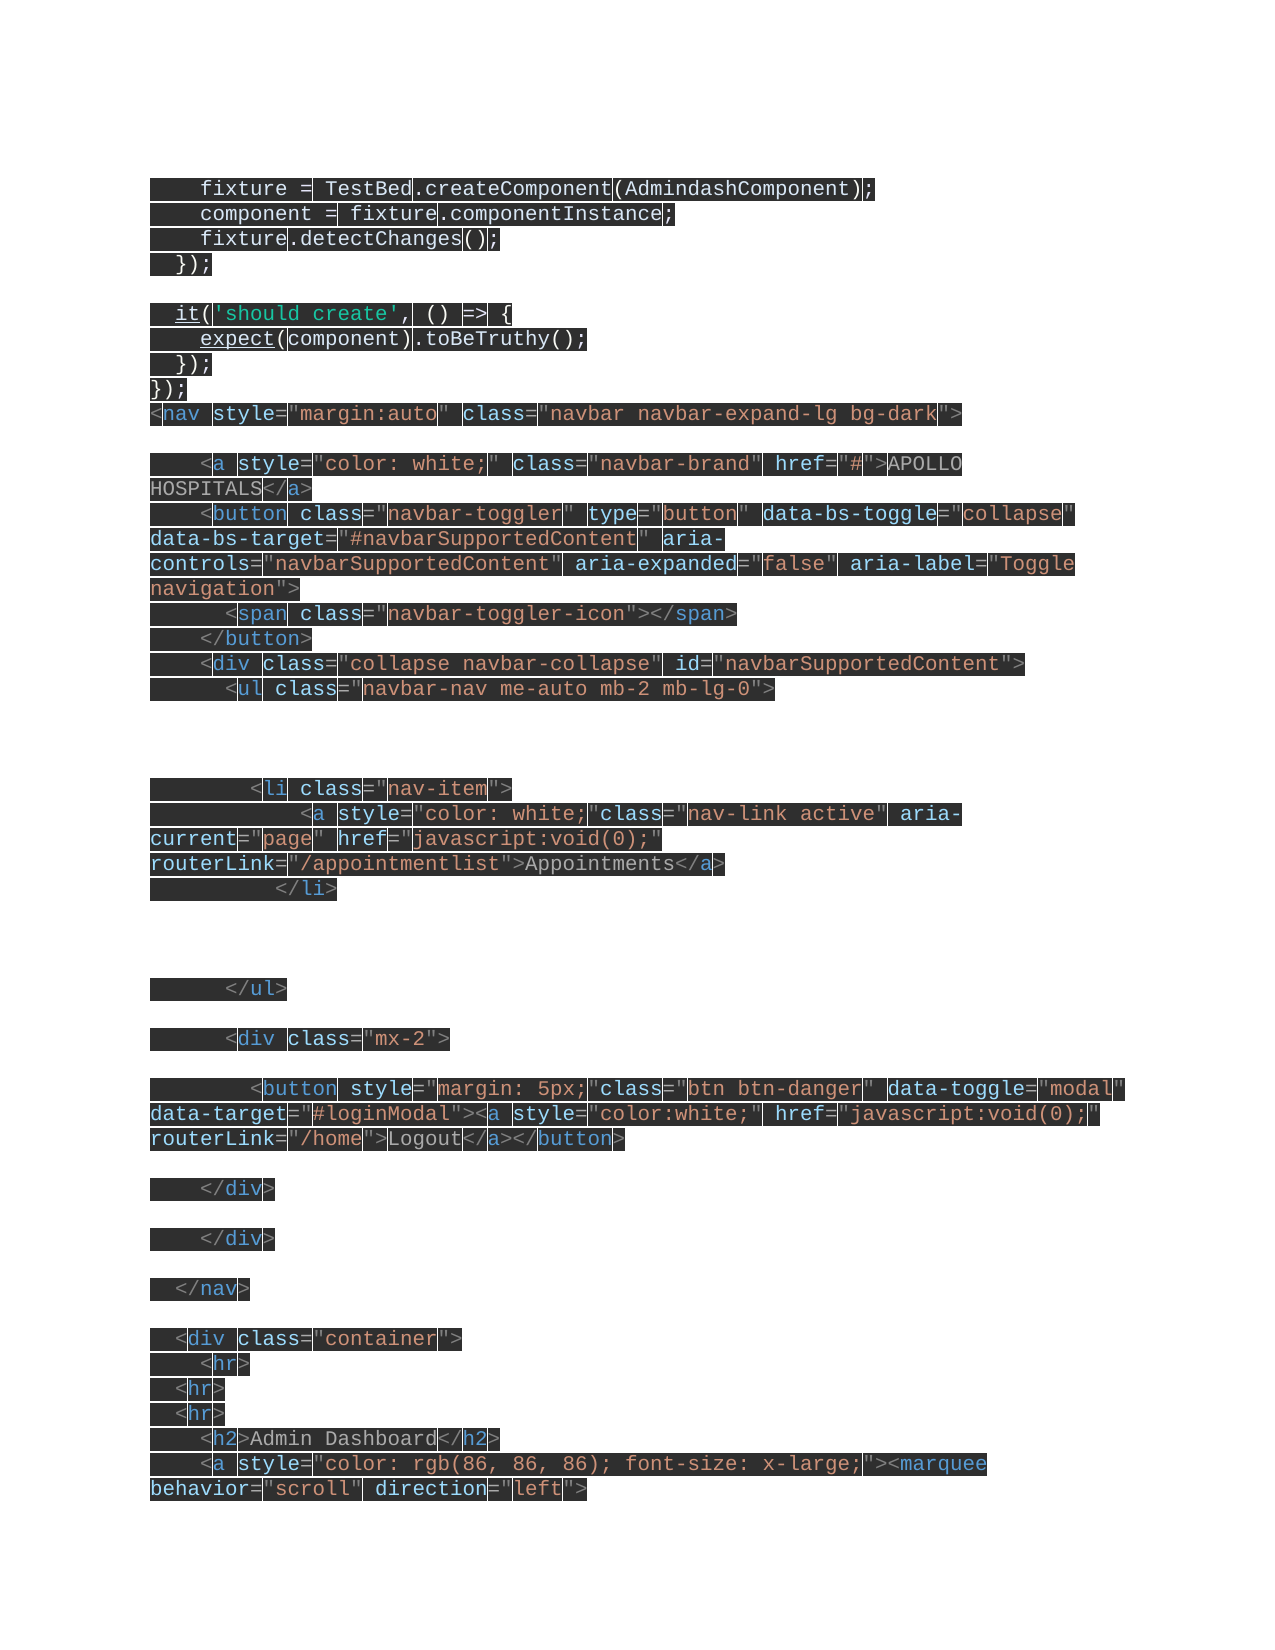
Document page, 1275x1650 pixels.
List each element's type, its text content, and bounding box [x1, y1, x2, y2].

text <button class="navbar-toggler" type="button" data-bs-toggle="collapse" data-bs-target="#navbarSupportedContent" aria-controls="navbarSupportedContent" aria-expanded="false" aria-label="Toggle navigation"> [150, 500, 1125, 600]
text }); [150, 350, 1125, 375]
text <div class="mx-2"> [150, 1025, 1125, 1050]
text <span class="navbar-toggler-icon"></span> [150, 600, 1125, 625]
text <li class="nav-item"> [150, 775, 1125, 800]
text fixture.detectChanges(); [150, 225, 1125, 250]
text </div> [150, 1175, 1125, 1200]
text }); [150, 250, 1125, 275]
text <div class="collapse navbar-collapse" id="navbarSupportedContent"> [150, 650, 1125, 675]
text expect(component).toBeTruthy(); [150, 325, 1125, 350]
text <a style="color: rgb(86, 86, 86); font-size: x-large;"><marquee behavior="scroll" direction="left"> [150, 1450, 1125, 1500]
text <a style="color: white;" class="navbar-brand" href="#">APOLLO HOSPITALS</a> [150, 450, 1125, 500]
text </div> [150, 1225, 1125, 1250]
text <hr> [150, 1400, 1125, 1425]
text <hr> [150, 1375, 1125, 1400]
text </li> [150, 875, 1125, 900]
text <hr> [150, 1350, 1125, 1375]
text </ul> [150, 975, 1125, 1000]
text it('should create', () => { [150, 300, 1125, 325]
text <nav style="margin:auto" class="navbar navbar-expand-lg bg-dark"> [150, 400, 1125, 425]
text fixture = TestBed.createComponent(AdmindashComponent); [150, 175, 1125, 200]
text <h2>Admin Dashboard</h2> [150, 1425, 1125, 1450]
text <div class="container"> [150, 1325, 1125, 1350]
text </nav> [150, 1275, 1125, 1300]
text <button style="margin: 5px;"class="btn btn-danger" data-toggle="modal" data-target="#loginModal"><a style="color:white;" href="javascript:void(0);" routerLink="/home">Logout</a></button> [150, 1075, 1125, 1150]
text </button> [150, 625, 1125, 650]
text component = fixture.componentInstance; [150, 200, 1125, 225]
text }); [150, 375, 1125, 400]
text <ul class="navbar-nav me-auto mb-2 mb-lg-0"> [150, 675, 1125, 700]
text <a style="color: white;"class="nav-link active" aria-current="page" href="javascript:void(0);" routerLink="/appointmentlist">Appointments</a> [150, 800, 1125, 875]
